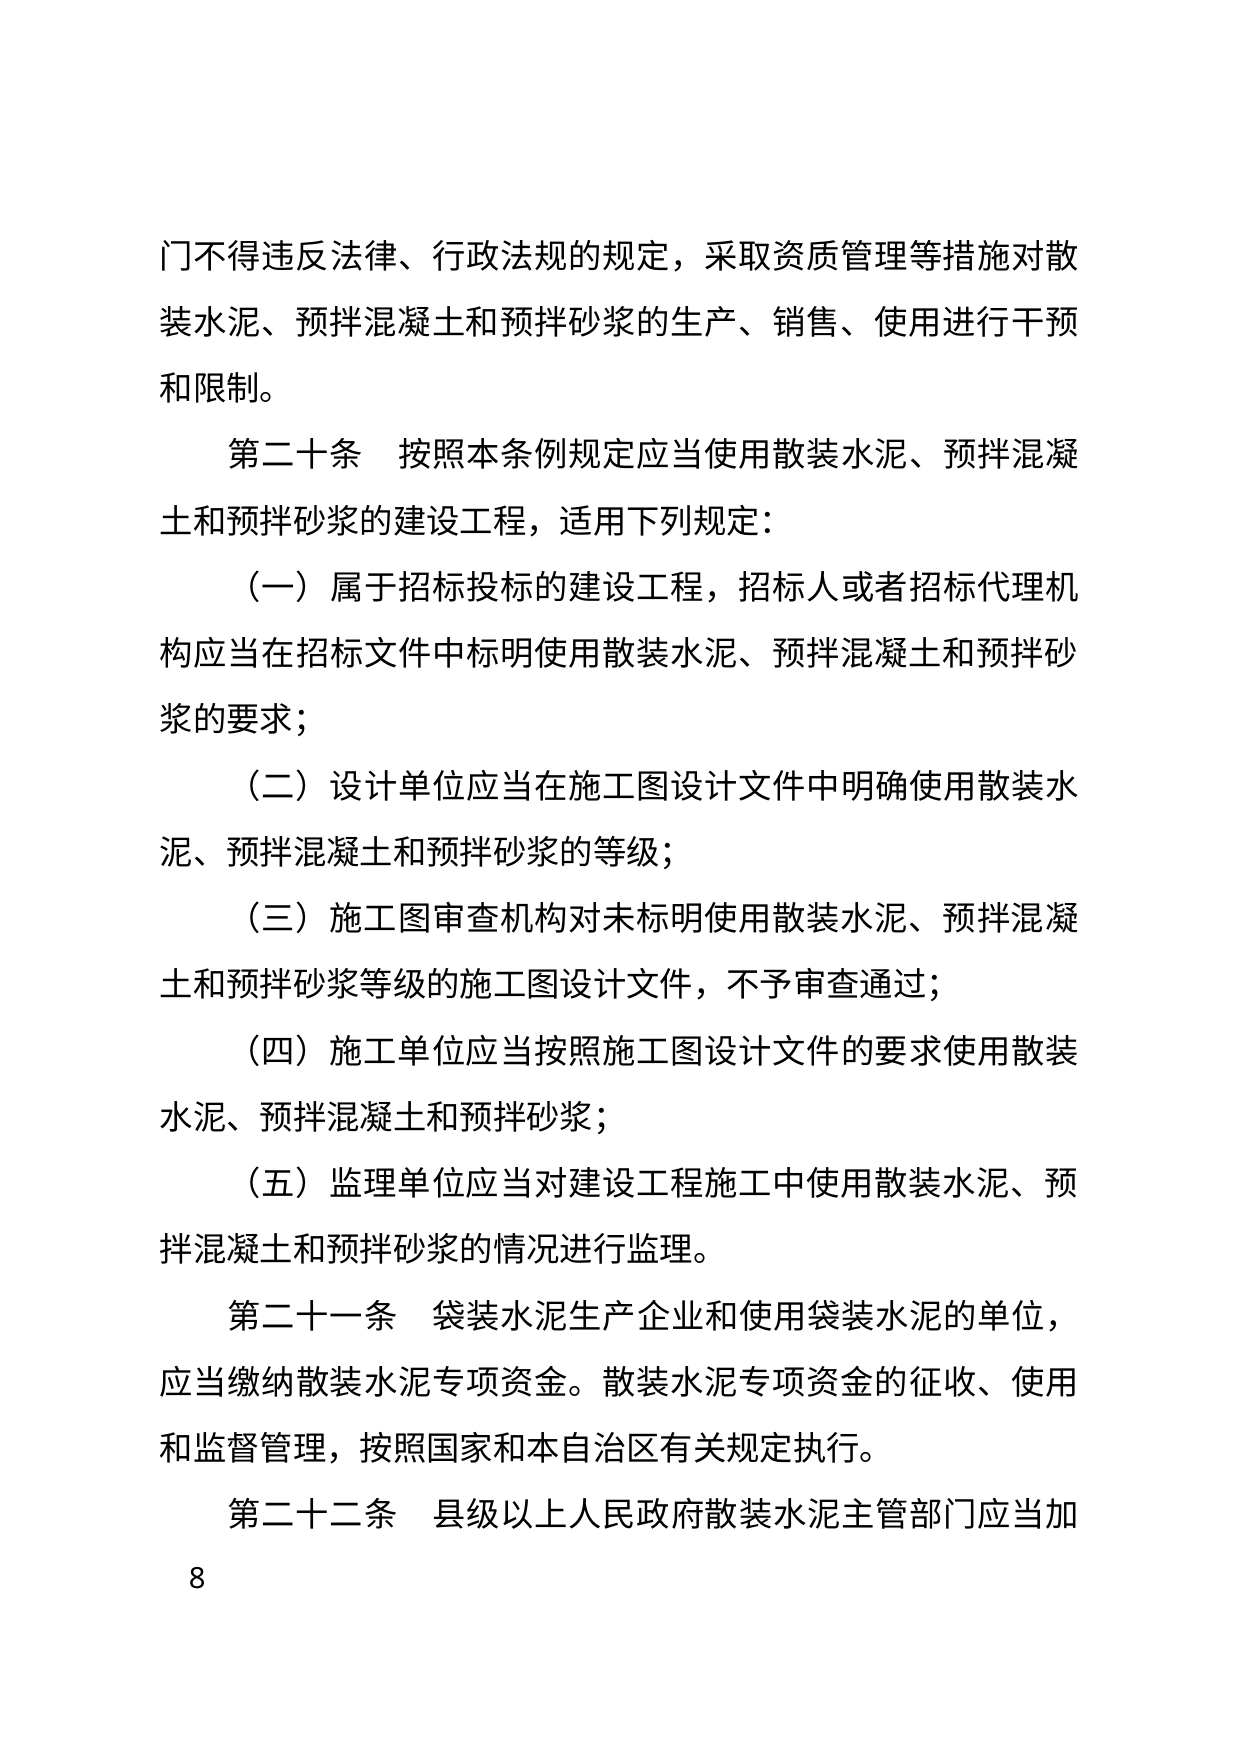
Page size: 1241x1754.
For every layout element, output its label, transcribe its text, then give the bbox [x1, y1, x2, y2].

text （二）设计单位应当在施工图设计文件中明确使用散装水泥、预拌混凝土和预拌砂浆的等级； [159, 750, 1081, 883]
text （一）属于招标投标的建设工程，招标人或者招标代理机构应当在招标文件中标明使用散装水泥、预拌混凝土和预拌砂浆的要求； [159, 552, 1081, 750]
text （四）施工单位应当按照施工图设计文件的要求使用散装水泥、预拌混凝土和预拌砂浆； [159, 1015, 1081, 1148]
text 第二十条 按照本条例规定应当使用散装水泥、预拌混凝土和预拌砂浆的建设工程，适用下列规定： [159, 419, 1081, 552]
text 第二十一条 袋装水泥生产企业和使用袋装水泥的单位，应当缴纳散装水泥专项资金。散装水泥专项资金的征收、使用和监督管理，按照国家和本自治区有关规定执行。 [159, 1280, 1081, 1479]
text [159, 1479, 1081, 1545]
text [159, 220, 1081, 419]
text （五）监理单位应当对建设工程施工中使用散装水泥、预拌混凝土和预拌砂浆的情况进行监理。 [159, 1148, 1081, 1280]
text （三）施工图审查机构对未标明使用散装水泥、预拌混凝土和预拌砂浆等级的施工图设计文件，不予审查通过； [159, 883, 1081, 1015]
